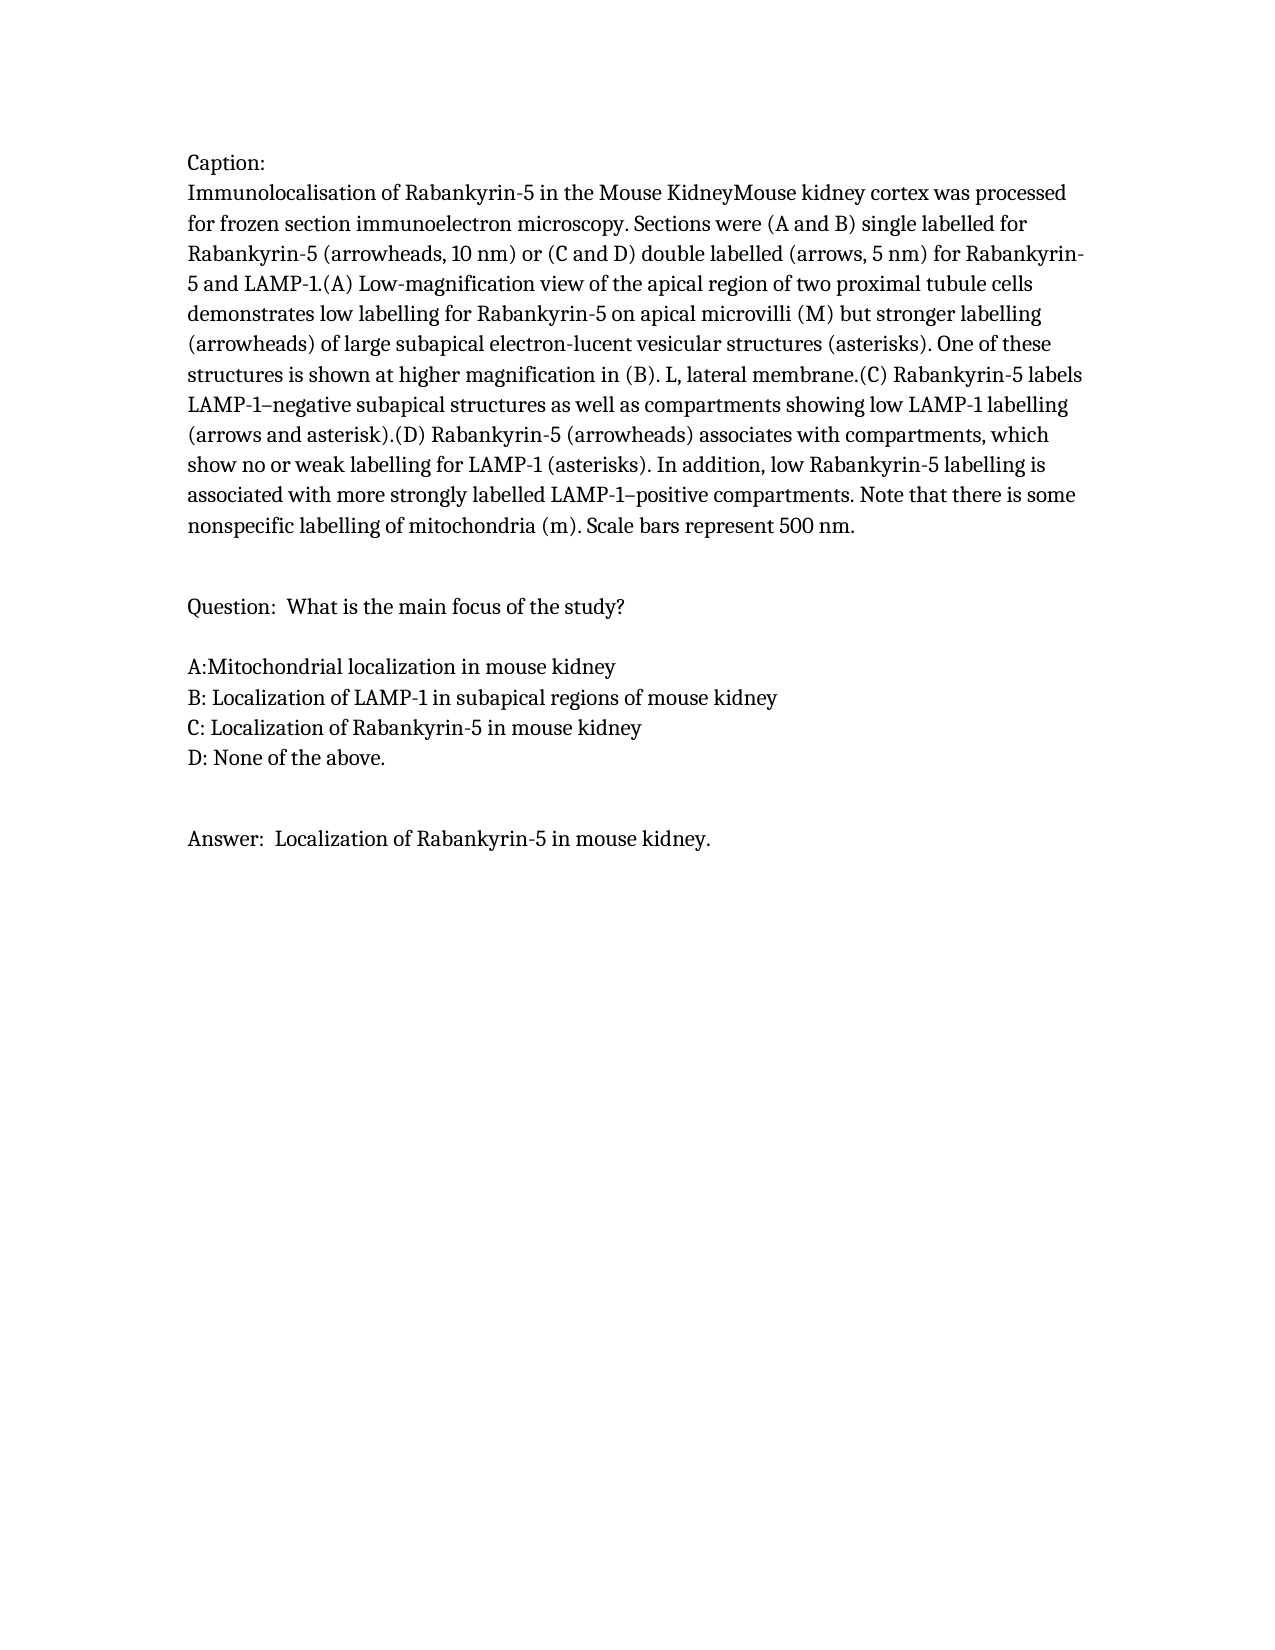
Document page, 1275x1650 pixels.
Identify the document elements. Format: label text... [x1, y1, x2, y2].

text Question: What is the main focus of the study? A:Mitochondrial localization in mouse kidney B: Localization of LAMP-1 in subapical regions of mouse kidney C: Localization of Rabankyrin-5 in mouse kidney D: None of the above. [187, 594, 1087, 801]
text Answer: Localization of Rabankyrin-5 in mouse kidney. [187, 826, 1087, 883]
text Caption: Immunolocalisation of Rabankyrin-5 in the Mouse KidneyMouse kidney cortex was processed for frozen section immunoelectron microscopy. Sections were (A and B) single labelled for Rabankyrin-5 (arrowheads, 10 nm) or (C and D) double labelled (arrows, 5 nm) for Rabankyrin-5 and LAMP-1.(A) Low-magnification view of the apical region of two proximal tubule cells demonstrates low labelling for Rabankyrin-5 on apical microvilli (M) but stronger labelling (arrowheads) of large subapical electron-lucent vesicular structures (asterisks). One of these structures is shown at higher magnification in (B). L, lateral membrane.(C) Rabankyrin-5 labels LAMP-1–negative subapical structures as well as compartments showing low LAMP-1 labelling (arrows and asterisk).(D) Rabankyrin-5 (arrowheads) associates with compartments, which show no or weak labelling for LAMP-1 (asterisks). In addition, low Rabankyrin-5 labelling is associated with more strongly labelled LAMP-1–positive compartments. Note that there is some nonspecific labelling of mitochondria (m). Scale bars represent 500 nm. [187, 150, 1087, 569]
